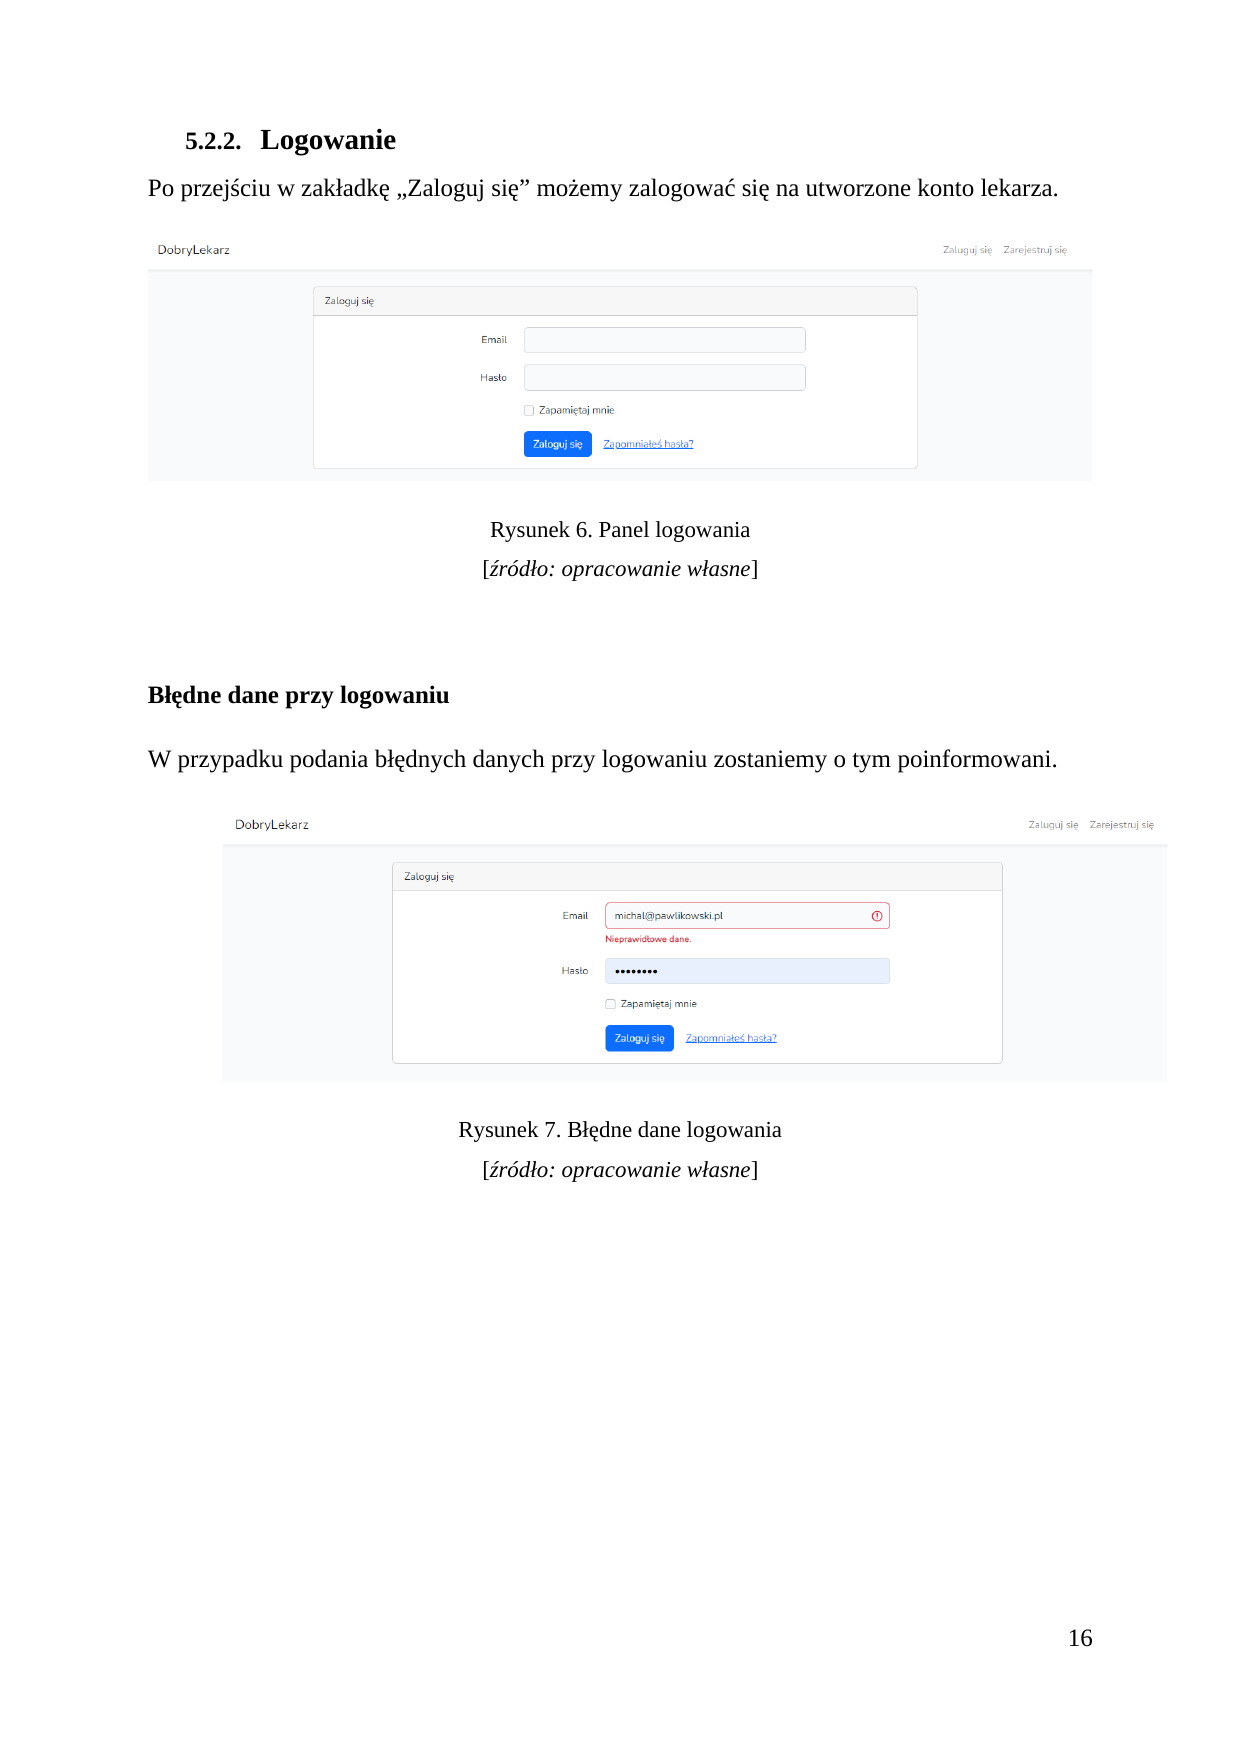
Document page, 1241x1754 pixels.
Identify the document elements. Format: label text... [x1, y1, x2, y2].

picture [147, 236, 1093, 481]
text Błędne dane przy logowaniu [148, 680, 1092, 708]
subtitle Logowanie [185, 122, 1092, 156]
text W przypadku podania błędnych danych przy logowaniu zostaniemy o tym poinformowani. [148, 744, 1092, 772]
text Po przejściu w zakładkę „Zaloguj się” możemy zalogować się na utworzone konto lekarza. [148, 173, 1092, 201]
picture [222, 807, 1168, 1082]
